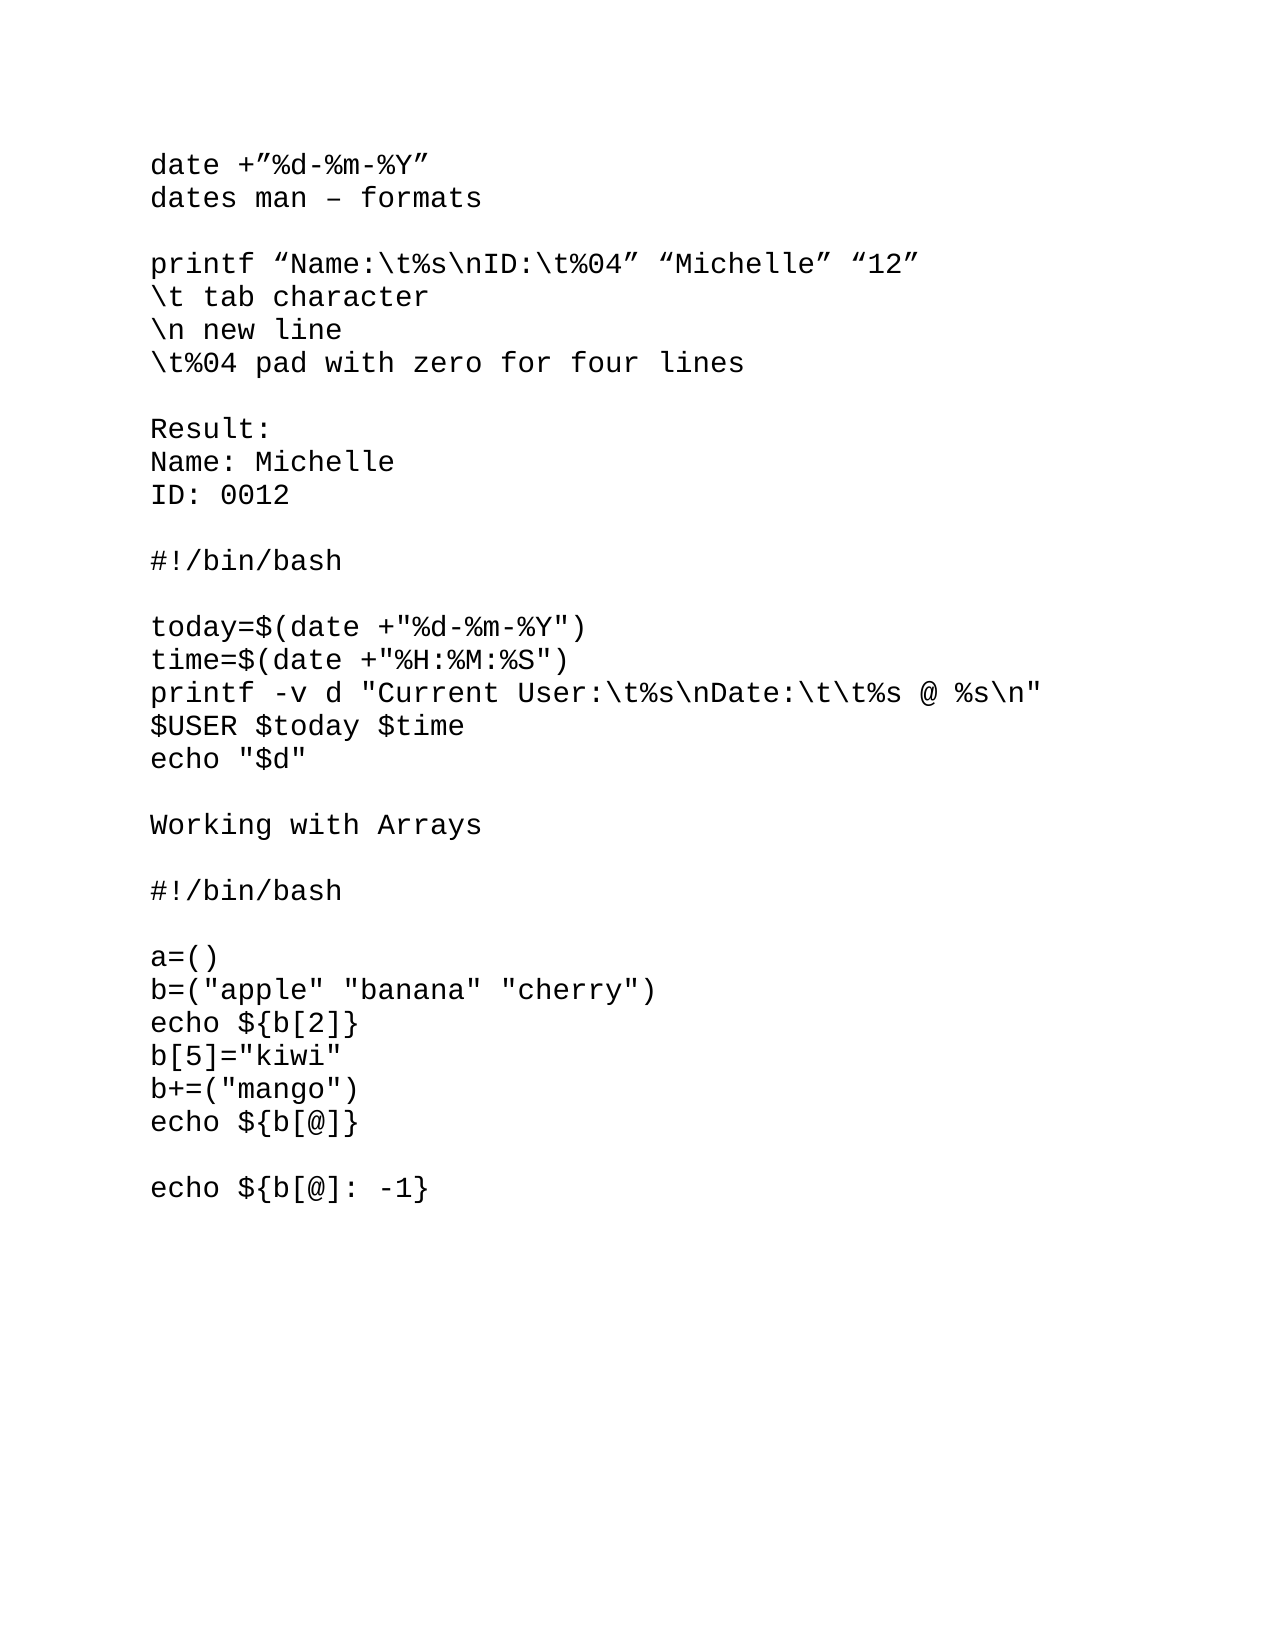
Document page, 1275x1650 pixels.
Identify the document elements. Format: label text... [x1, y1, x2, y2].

text b=("apple" "banana" "cherry") [150, 976, 1125, 1008]
text b[5]="kiwi" [150, 1042, 1125, 1074]
text #!/bin/bash [150, 546, 1125, 579]
text time=$(date +"%H:%M:%S") [150, 645, 1125, 678]
text echo ${b[2]} [150, 1008, 1125, 1042]
text echo ${b[@]} [150, 1108, 1125, 1141]
list printf “Name:\t%s\nID:\t%04” “Michelle” “12” [150, 249, 1125, 282]
list Name: Michelle [150, 447, 1125, 480]
text b+=("mango") [150, 1074, 1125, 1108]
list date +”%d-%m-%Y” [150, 150, 1125, 183]
list Working with Arrays [150, 810, 1125, 843]
list echo ${b[@]: -1} [150, 1174, 1125, 1207]
list dates man – formats [150, 183, 1125, 216]
text a=() [150, 942, 1125, 976]
text #!/bin/bash [150, 876, 1125, 909]
list \t%04 pad with zero for four lines [150, 348, 1125, 381]
list ID: 0012 [150, 480, 1125, 513]
list \n new line [150, 315, 1125, 348]
list \t tab character [150, 282, 1125, 315]
list echo "$d" [150, 744, 1125, 777]
text printf -v d "Current User:\t%s\nDate:\t\t%s @ %s\n" $USER $today $time [150, 678, 1125, 744]
list Result: [150, 414, 1125, 447]
text today=$(date +"%d-%m-%Y") [150, 612, 1125, 645]
